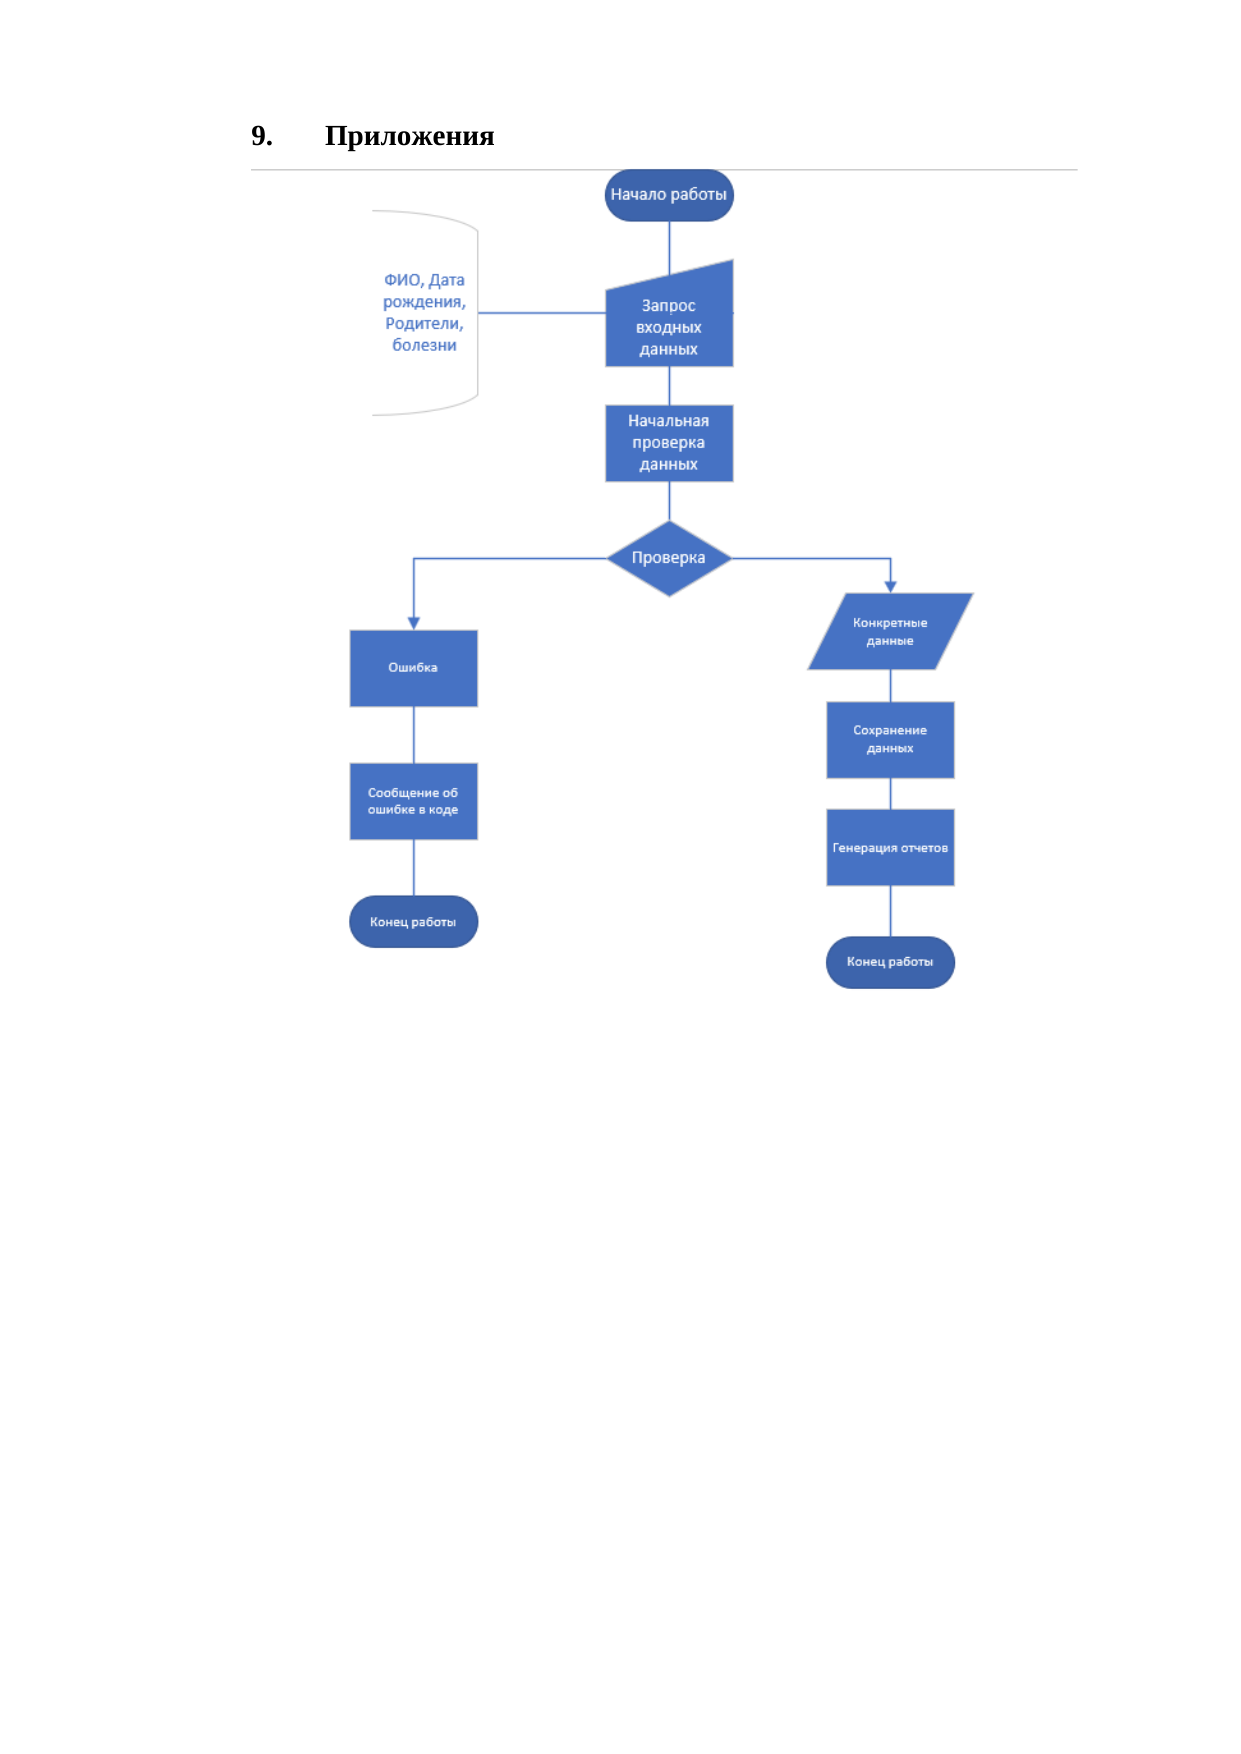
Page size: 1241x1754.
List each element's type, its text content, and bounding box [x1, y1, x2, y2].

list Приложения [177, 118, 1152, 152]
picture [251, 168, 1078, 1012]
